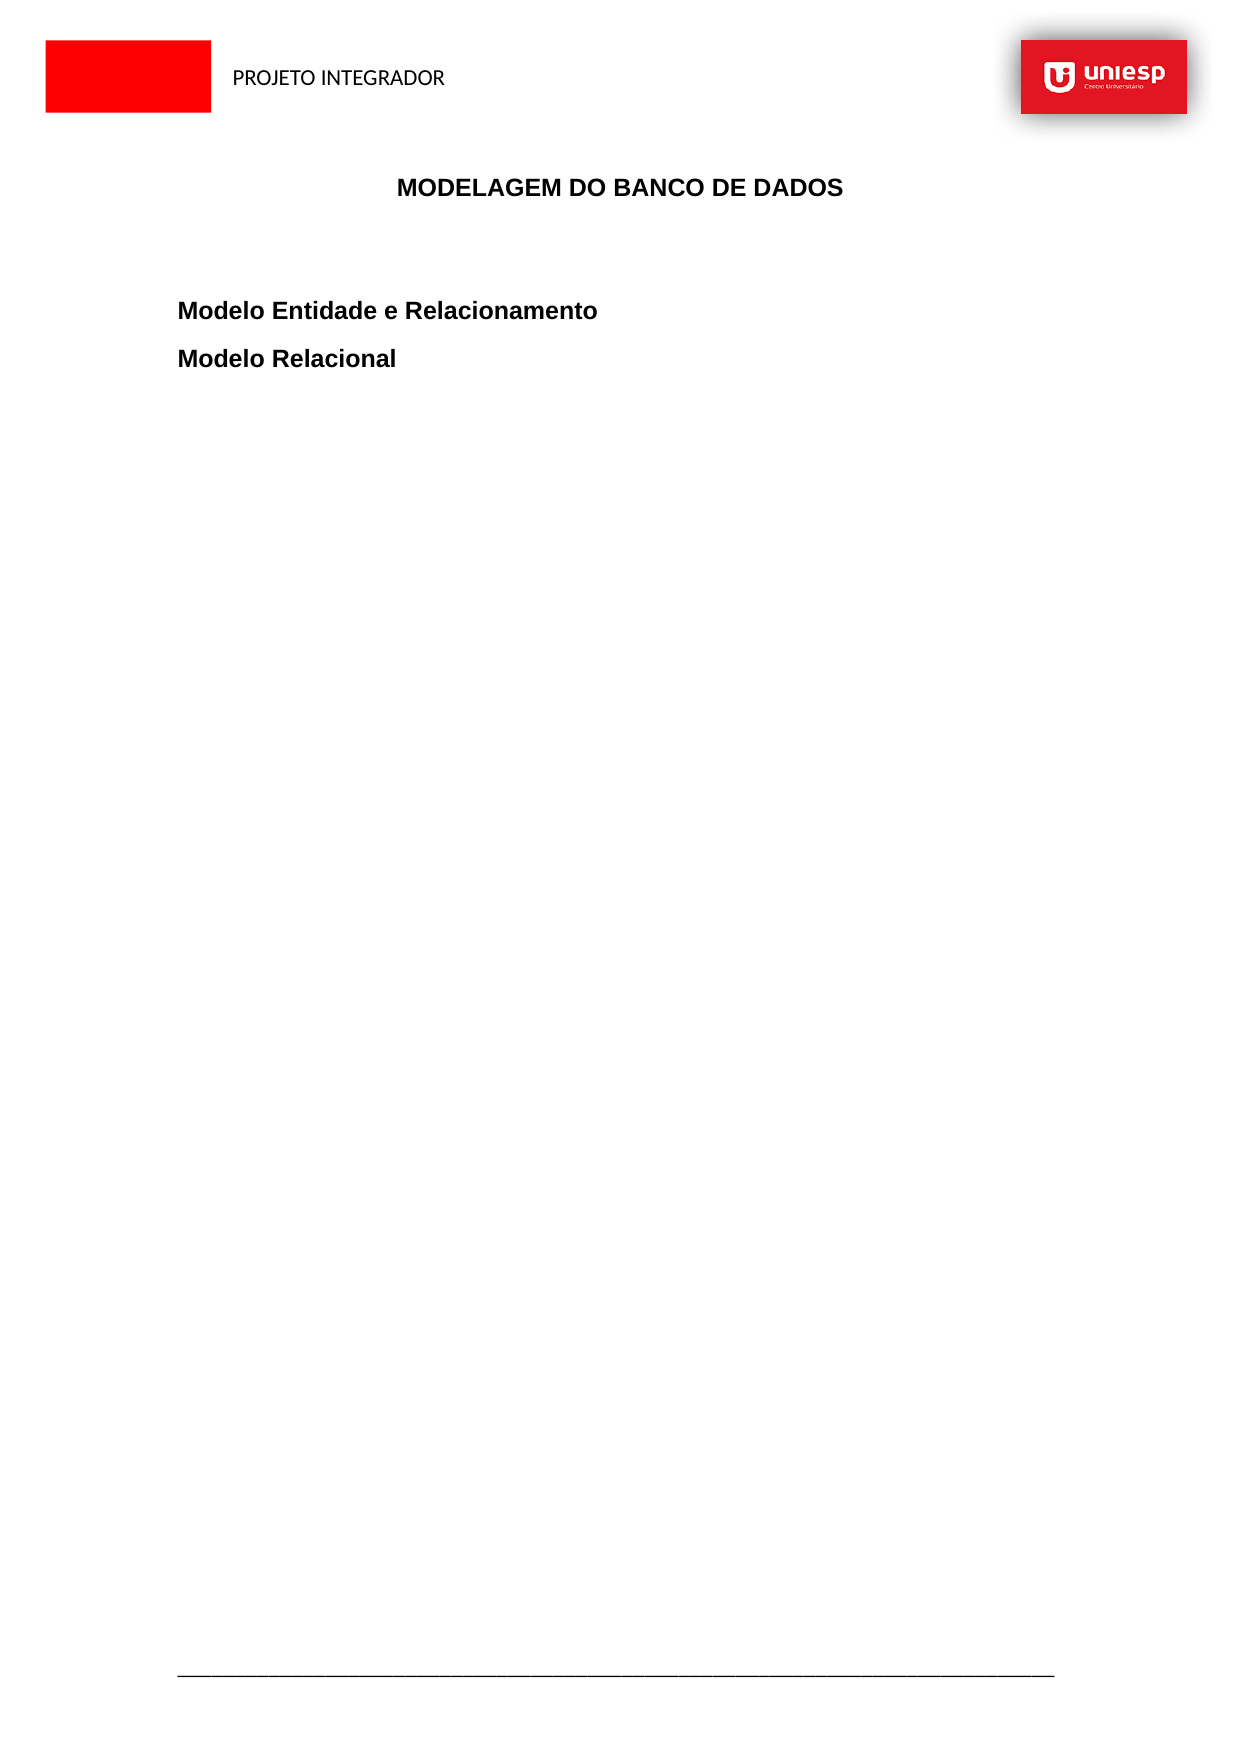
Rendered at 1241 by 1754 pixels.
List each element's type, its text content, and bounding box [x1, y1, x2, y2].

text MODELAGEM DO BANCO DE DADOS [177, 173, 1063, 201]
text Modelo Relacional [177, 344, 1063, 373]
text Modelo Entidade e Relacionamento [177, 296, 1063, 325]
picture [1021, 40, 1187, 114]
